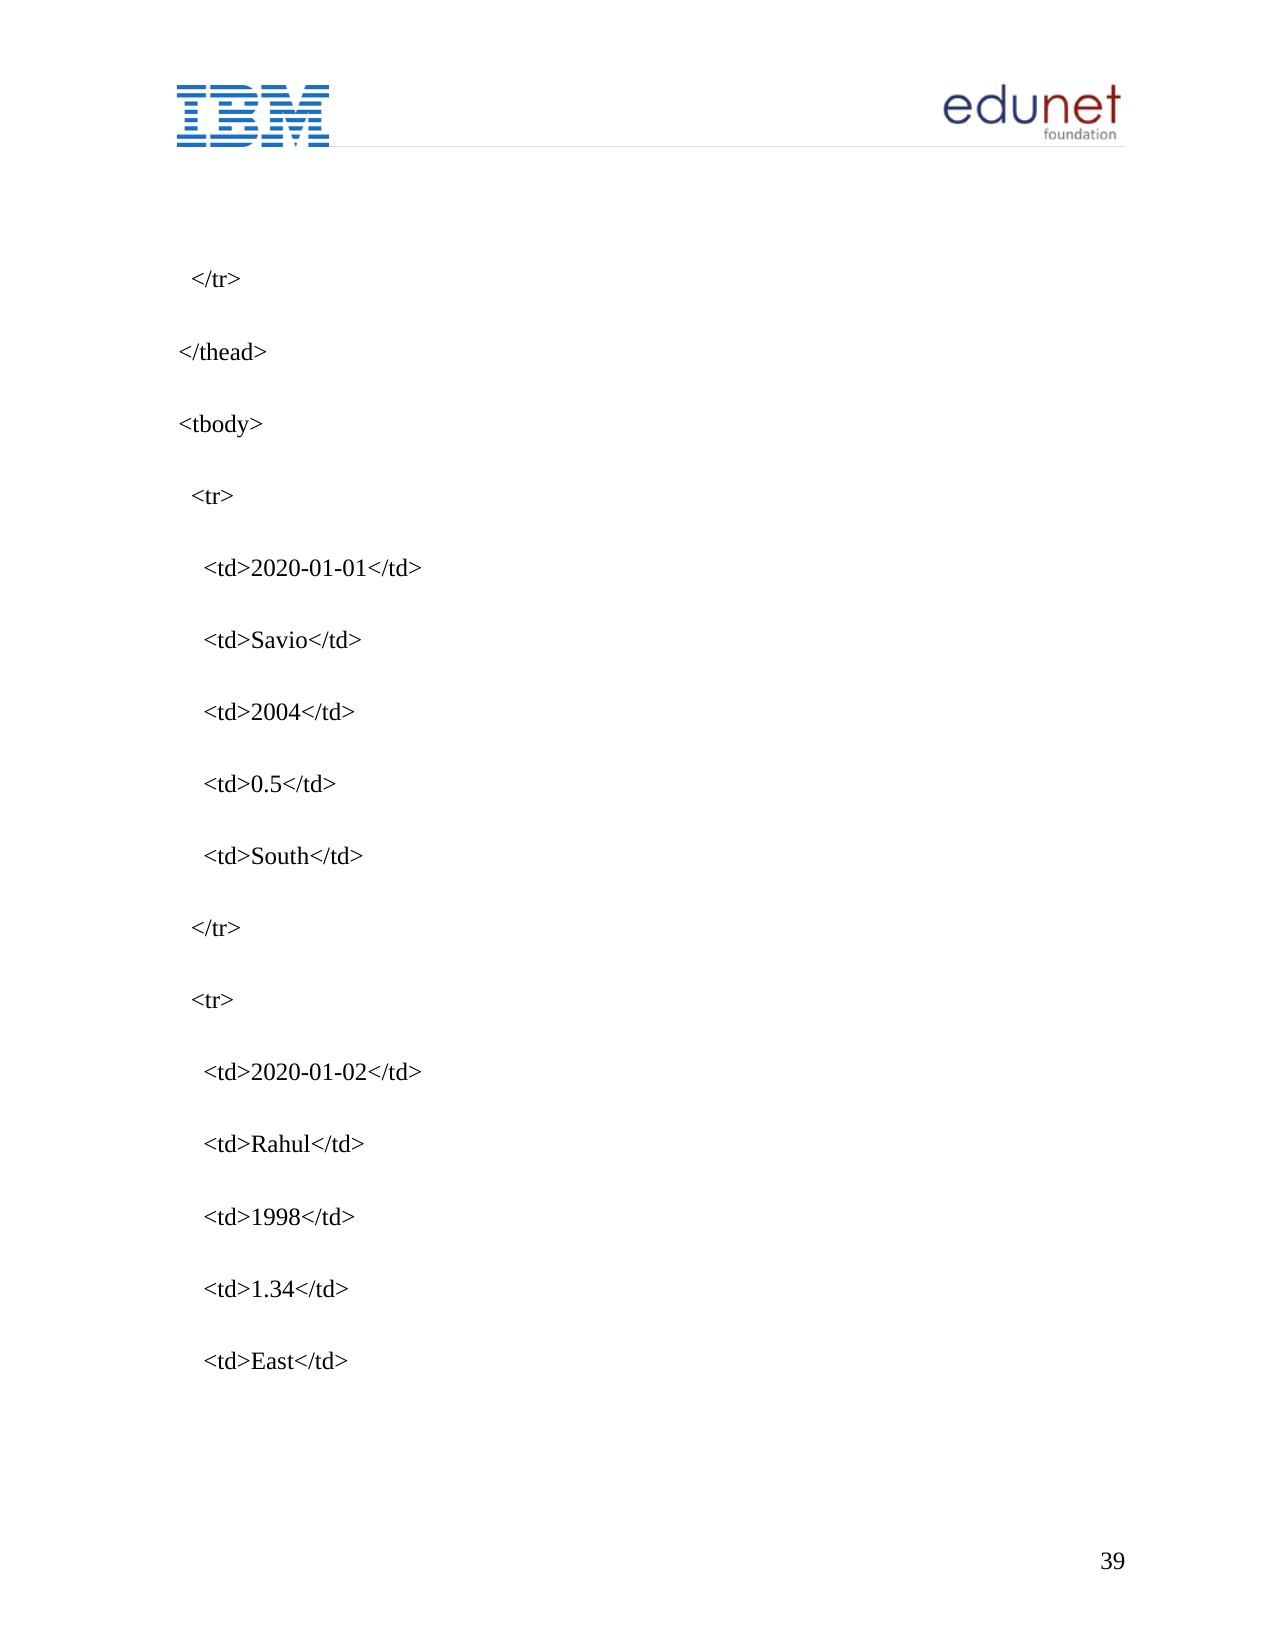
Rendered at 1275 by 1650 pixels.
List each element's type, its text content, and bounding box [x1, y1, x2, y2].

picture [941, 75, 1125, 147]
picture [176, 85, 329, 147]
